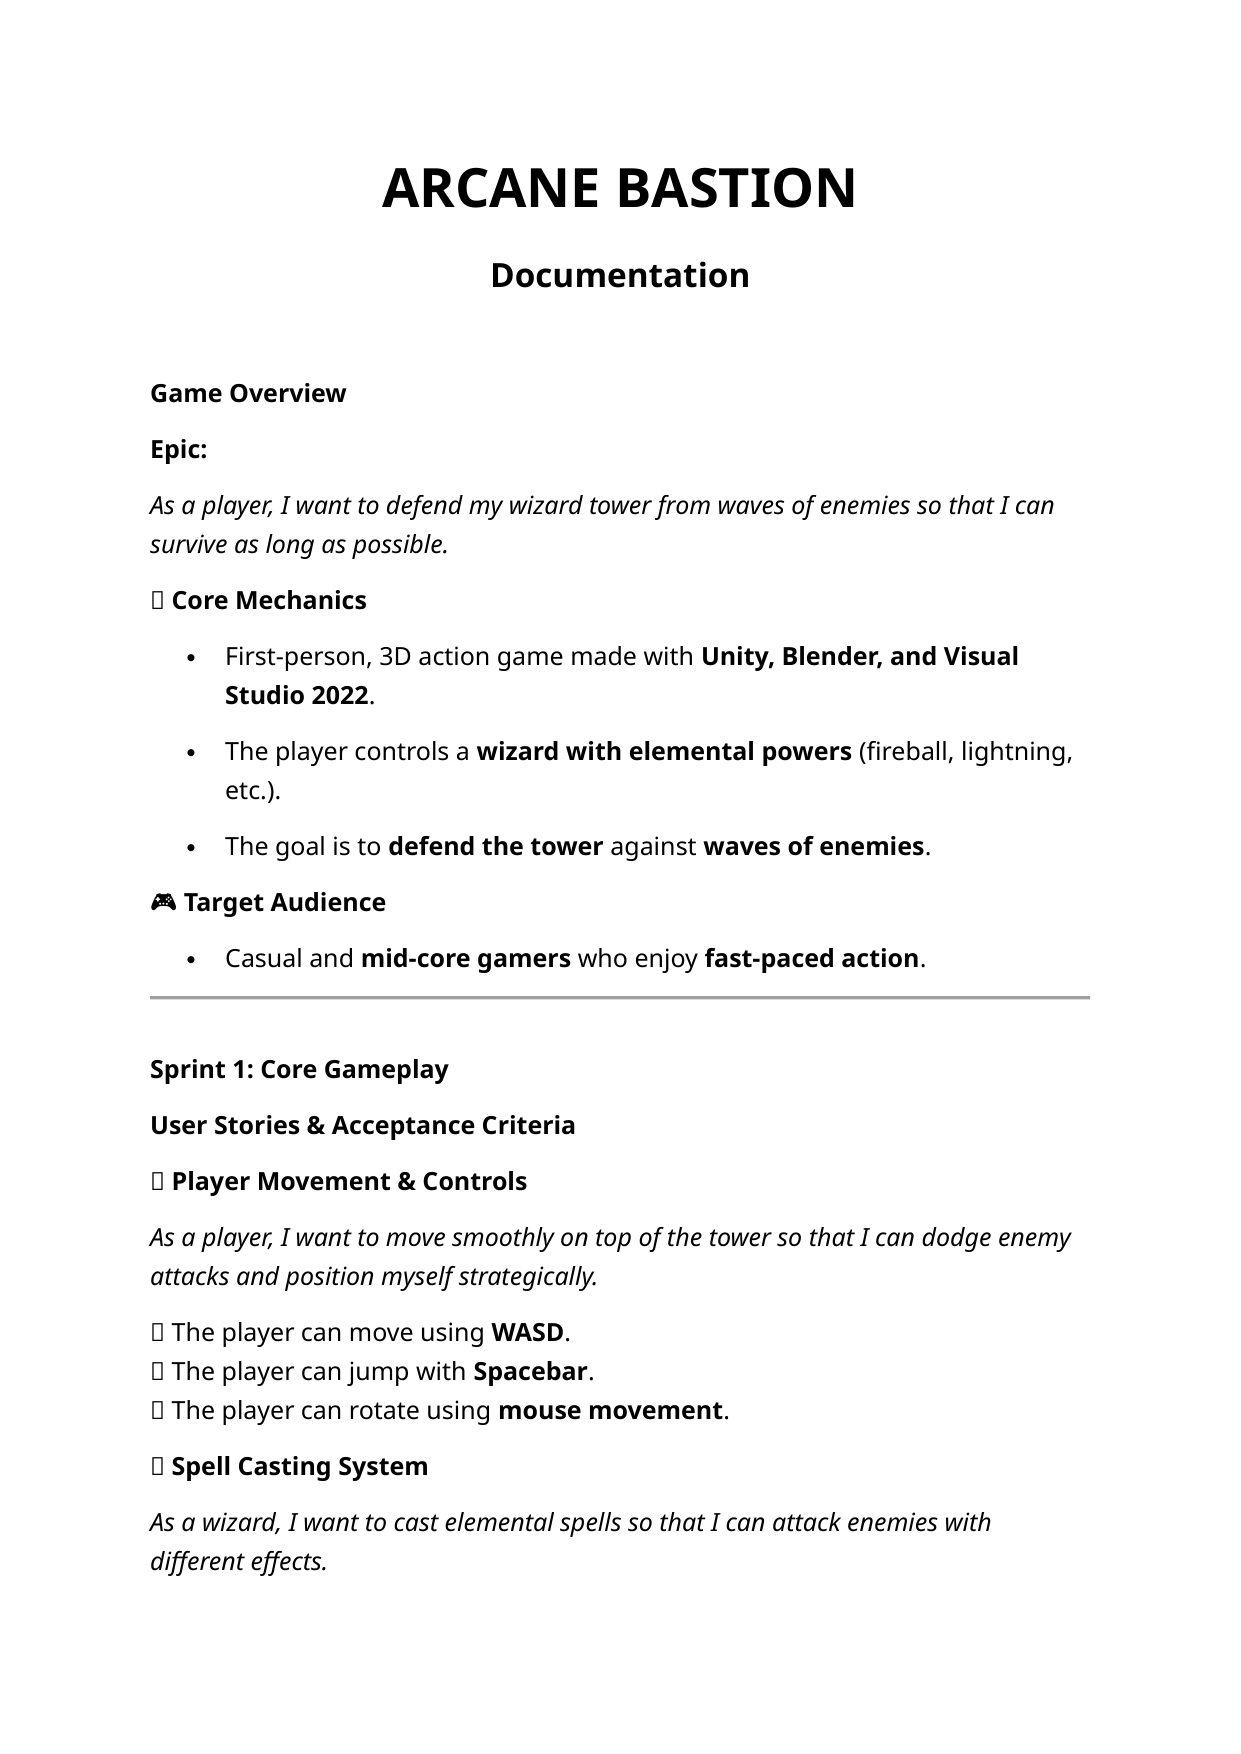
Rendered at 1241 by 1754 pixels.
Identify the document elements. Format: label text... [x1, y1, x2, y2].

text Game Overview [150, 376, 1090, 410]
text 🎮 Target Audience [150, 884, 1090, 918]
text 🧙 Player Movement & Controls [150, 1164, 1090, 1198]
text Sprint 1: Core Gameplay [150, 1052, 1090, 1086]
text Documentation [150, 251, 1090, 297]
text ARCANE BASTION [150, 150, 1090, 224]
list First-person, 3D action game made with Unity, Blender, and Visual Studio 2022. [187, 639, 1090, 712]
text ✅ The player can move using WASD. ✅ The player can jump with Spacebar. ✅ The player can rotate using mouse movement. [150, 1314, 1090, 1427]
text Epic: [150, 432, 1090, 466]
text User Stories & Acceptance Criteria [150, 1108, 1090, 1142]
text 🔥 Spell Casting System [150, 1449, 1090, 1483]
text As a wizard, I want to cast elemental spells so that I can attack enemies with different effects. [150, 1504, 1090, 1578]
list The goal is to defend the tower against waves of enemies. [187, 829, 1090, 863]
text As a player, I want to defend my wizard tower from waves of enemies so that I can survive as long as possible. [150, 488, 1090, 561]
text As a player, I want to move smoothly on top of the tower so that I can dodge enemy attacks and position myself strategically. [150, 1219, 1090, 1293]
list The player controls a wizard with elemental powers (fireball, lightning, etc.). [187, 734, 1090, 807]
text 🎯 Core Mechanics [150, 583, 1090, 617]
list Casual and mid-core gamers who enjoy fast-paced action. [187, 940, 1090, 974]
